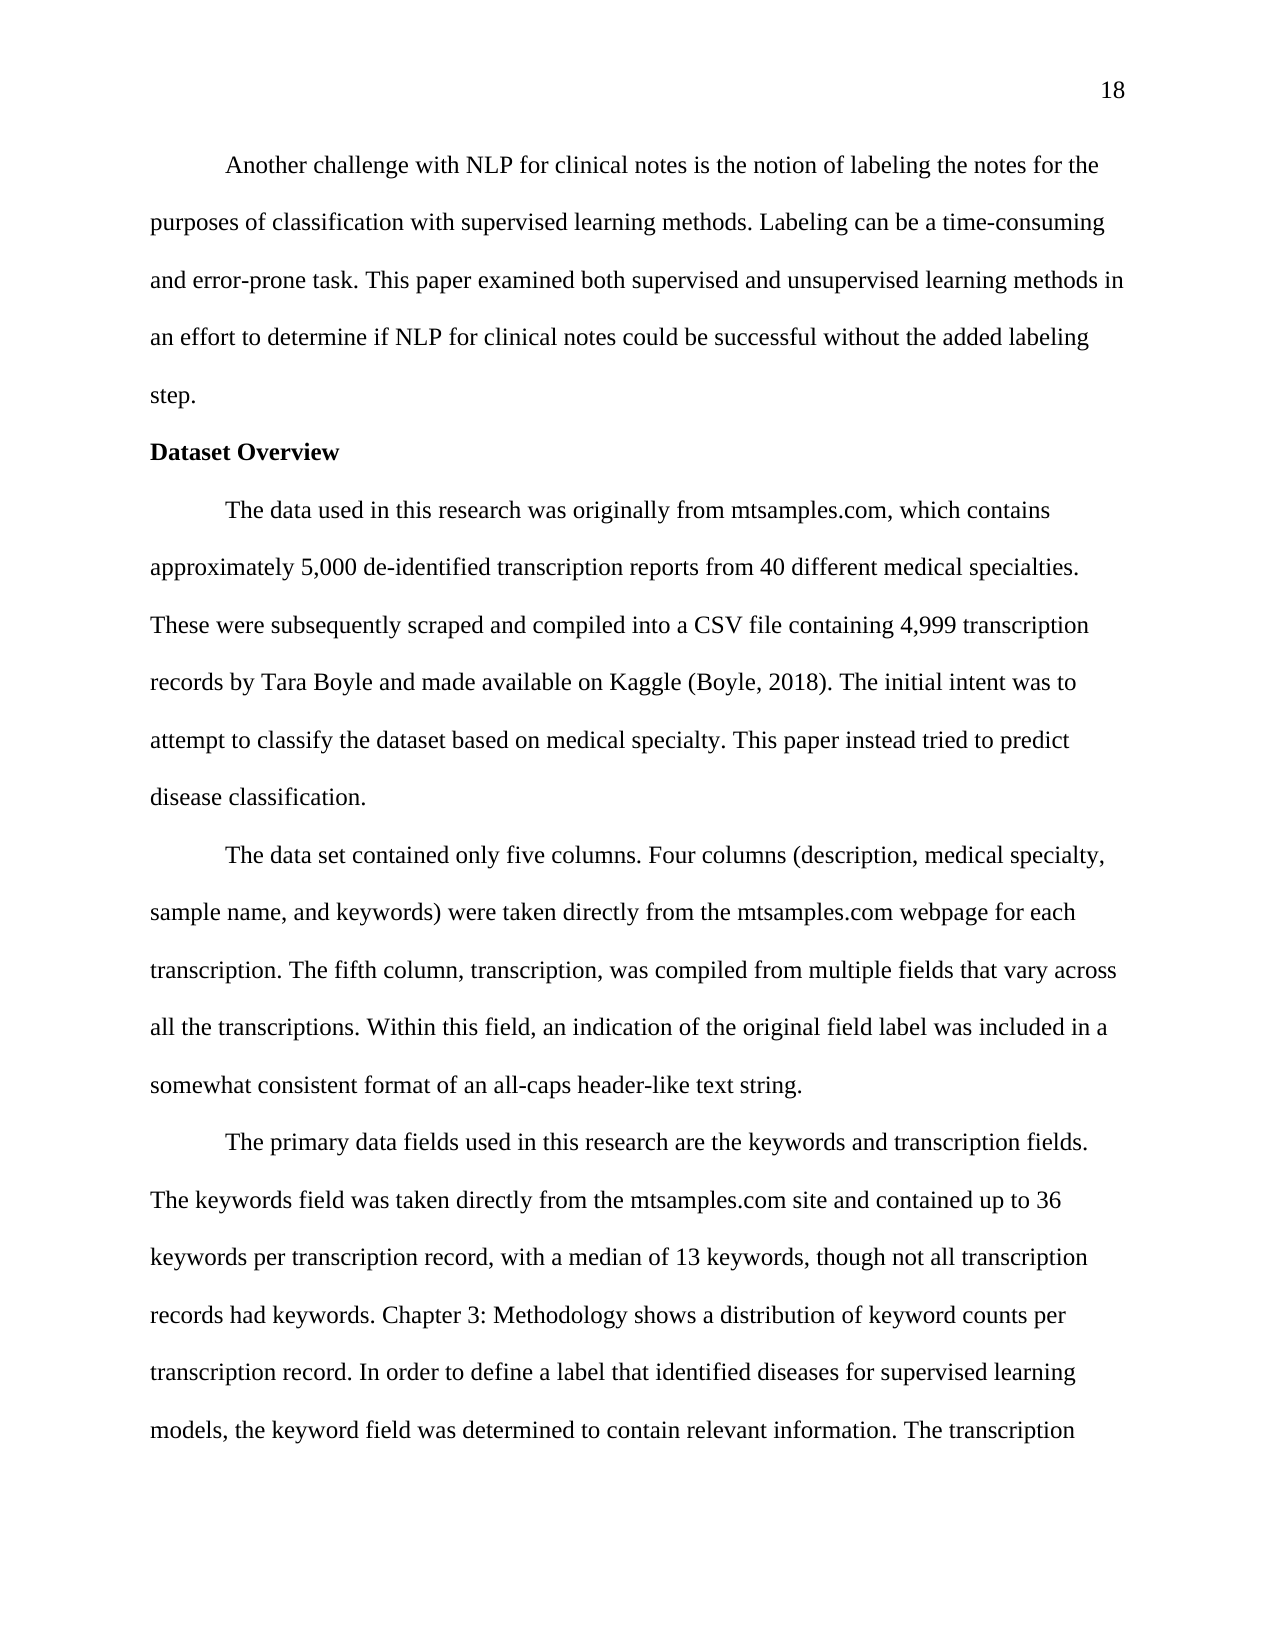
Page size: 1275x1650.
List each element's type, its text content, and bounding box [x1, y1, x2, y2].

subtitle Dataset Overview [150, 437, 1125, 466]
text The data used in this research was originally from mtsamples.com, which contains approximately 5,000 de-identified transcription reports from 40 different medical specialties. These were subsequently scraped and compiled into a CSV file containing 4,999 transcription records by Tara Boyle and made available on Kaggle (Boyle, 2018). The initial intent was to attempt to classify the dataset based on medical specialty. This paper instead tried to predict disease classification. [150, 495, 1125, 811]
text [150, 1127, 1125, 1444]
text The data set contained only five columns. Four columns (description, medical specialty, sample name, and keywords) were taken directly from the mtsamples.com webpage for each transcription. The fifth column, transcription, was compiled from multiple fields that vary across all the transcriptions. Within this field, an indication of the original field label was included in a somewhat consistent format of an all-caps header-like text string. [150, 840, 1125, 1099]
text Another challenge with NLP for clinical notes is the notion of labeling the notes for the purposes of classification with supervised learning methods. Labeling can be a time-consuming and error-prone task. This paper examined both supervised and unsupervised learning methods in an effort to determine if NLP for clinical notes could be successful without the added labeling step. [150, 150, 1125, 409]
